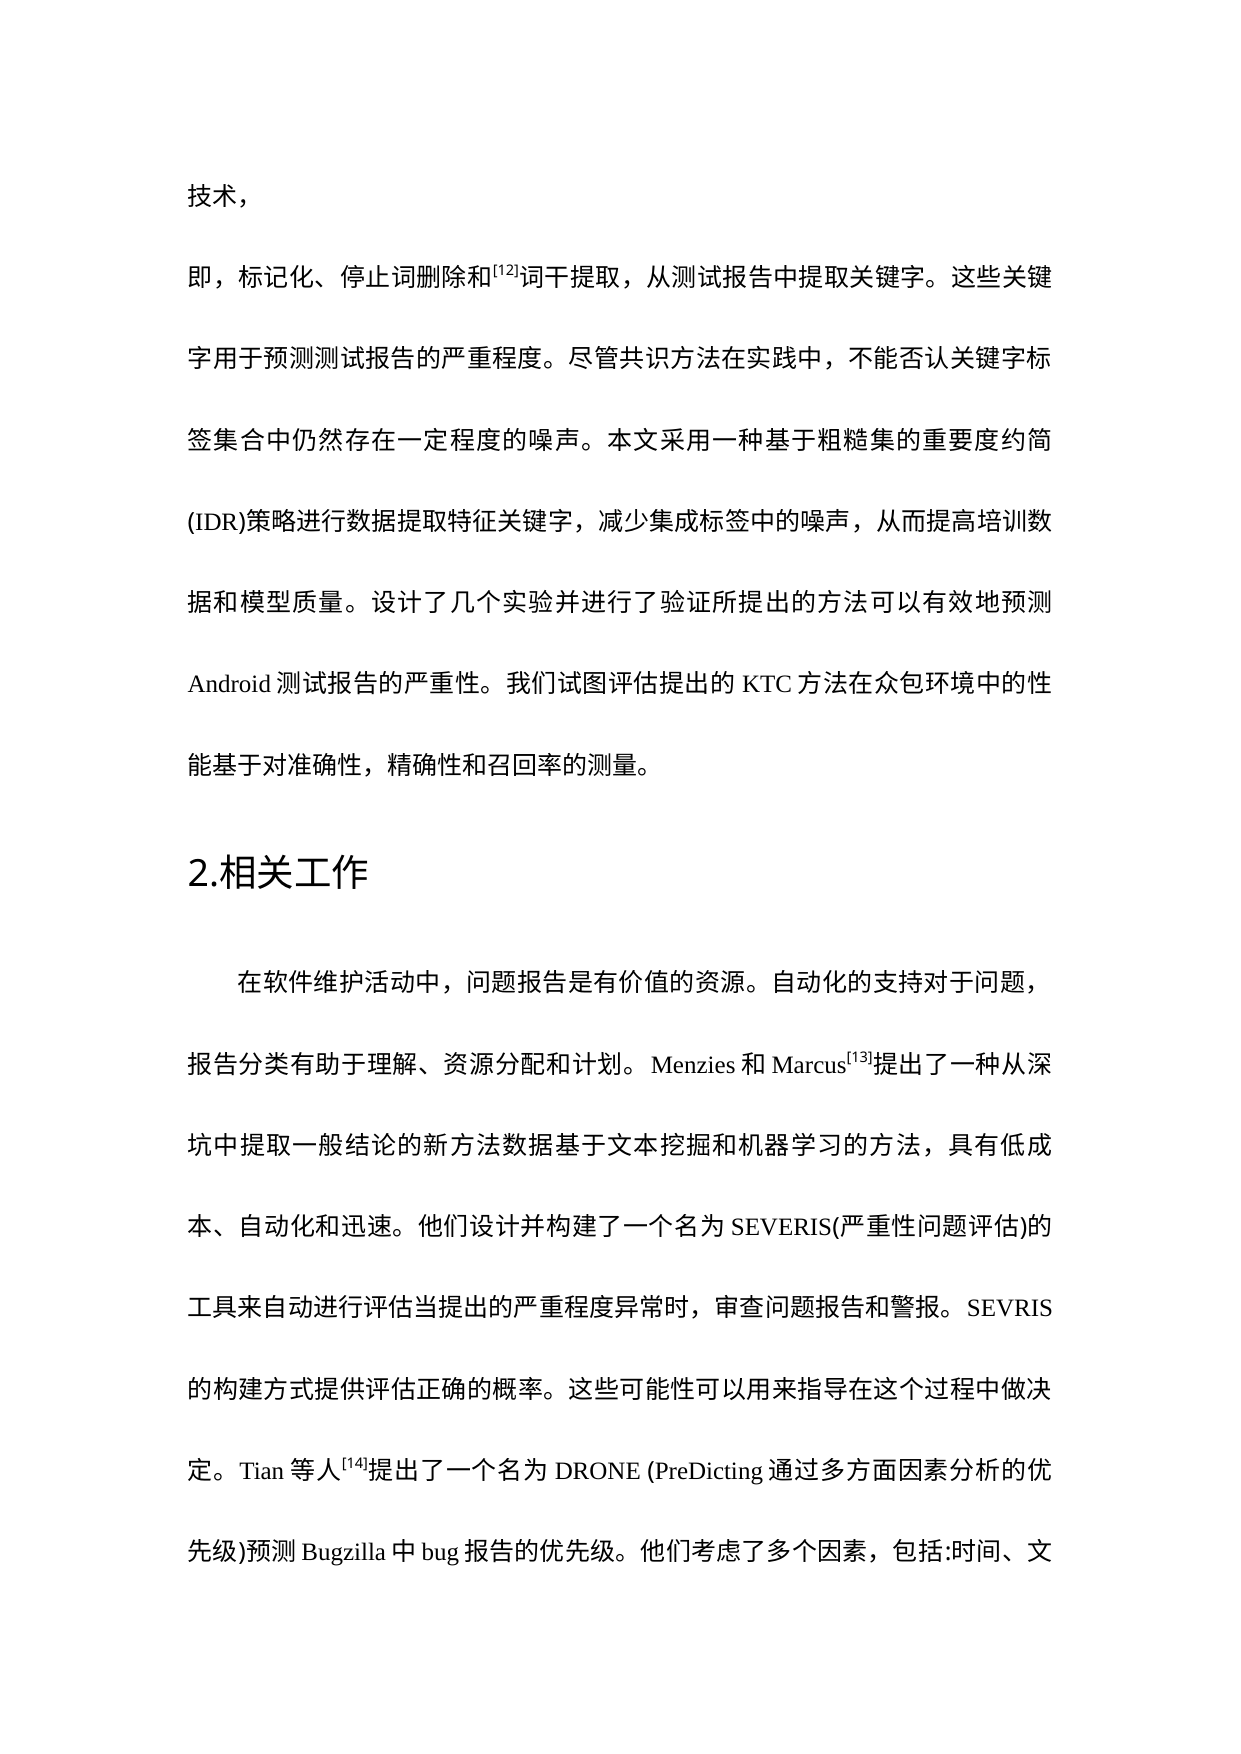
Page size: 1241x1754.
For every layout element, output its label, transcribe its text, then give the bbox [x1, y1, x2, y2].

subtitle 2.相关工作 [187, 837, 1053, 902]
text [187, 162, 1053, 796]
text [187, 948, 1053, 1582]
